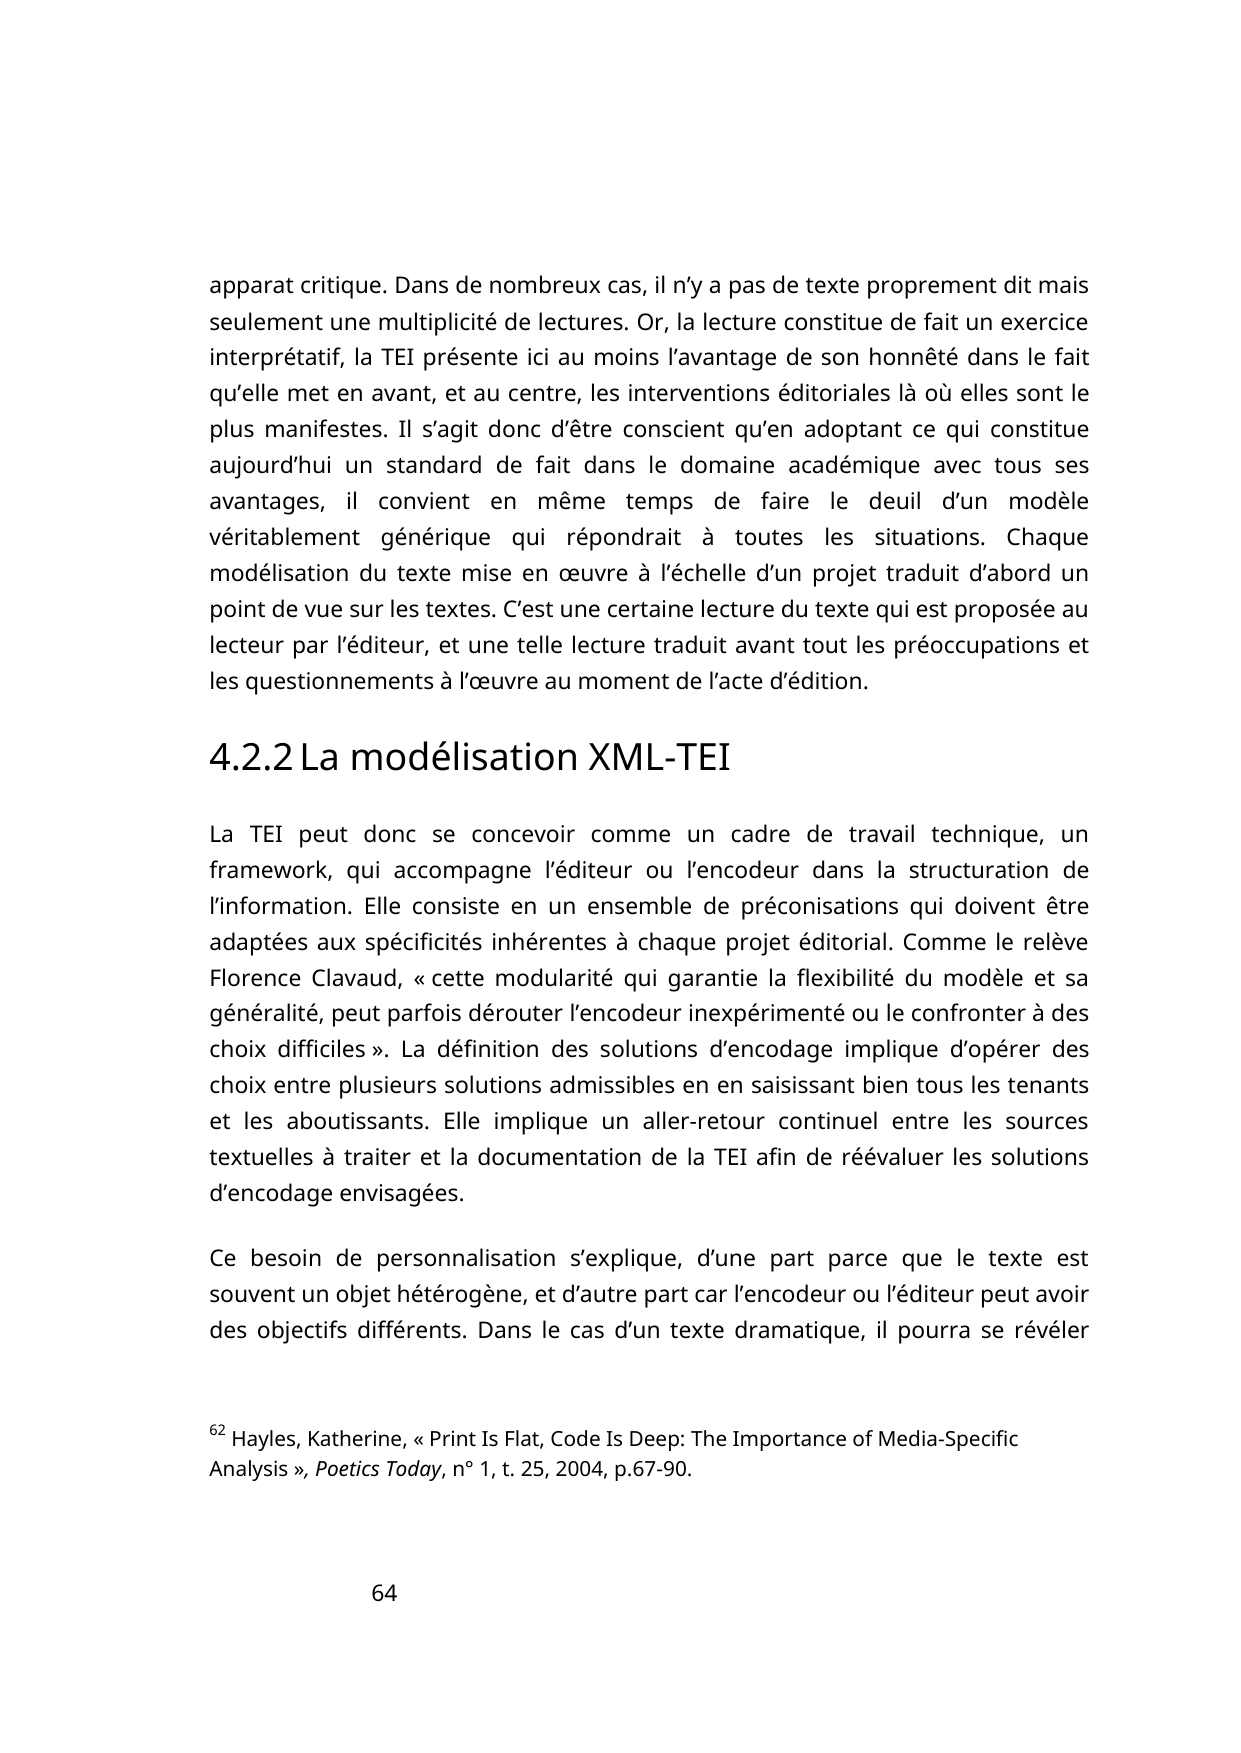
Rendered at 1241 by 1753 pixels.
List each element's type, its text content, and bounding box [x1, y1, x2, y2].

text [209, 1242, 1090, 1345]
subtitle La modélisation XML-TEI [209, 730, 1090, 781]
text C’est ici en réalité la question du texte et des différentes lectures que l’on peut en avoir qui est soulevée . Est-ce que le texte peut exister indépendamment de son apparat critique. Dans de nombreux cas, il n’y a pas de texte proprement dit mais seulement une multiplicité de lectures. Or, la lecture constitue de fait un exercice interprétatif, la TEI présente ici au moins l’avantage de son honnêté dans le fait qu’elle met en avant, et au centre, les interventions éditoriales là où elles sont le plus manifestes. Il s’agit donc d’être conscient qu’en adoptant ce qui constitue aujourd’hui un standard de fait dans le domaine académique avec tous ses avantages, il convient en même temps de faire le deuil d’un modèle véritablement générique qui répondrait à toutes les situations. Chaque modélisation du texte mise en œuvre à l’échelle d’un projet traduit d’abord un point de vue sur les textes. C’est une certaine lecture du texte qui est proposée au lecteur par l’éditeur, et une telle lecture traduit avant tout les préoccupations et les questionnements à l’œuvre au moment de l’acte d’édition. [209, 269, 1090, 696]
text La TEI peut donc se concevoir comme un cadre de travail technique, un framework, qui accompagne l’éditeur ou l’encodeur dans la structuration de l’information. Elle consiste en un ensemble de préconisations qui doivent être adaptées aux spécificités inhérentes à chaque projet éditorial. Comme le relève Florence Clavaud, « cette modularité qui garantie la flexibilité du modèle et sa généralité, peut parfois dérouter l’encodeur inexpérimenté ou le confronter à des choix difficiles ». La définition des solutions d’encodage implique d’opérer des choix entre plusieurs solutions admissibles en en saisissant bien tous les tenants et les aboutissants. Elle implique un aller-retour continuel entre les sources textuelles à traiter et la documentation de la TEI afin de réévaluer les solutions d’encodage envisagées. [209, 818, 1090, 1208]
